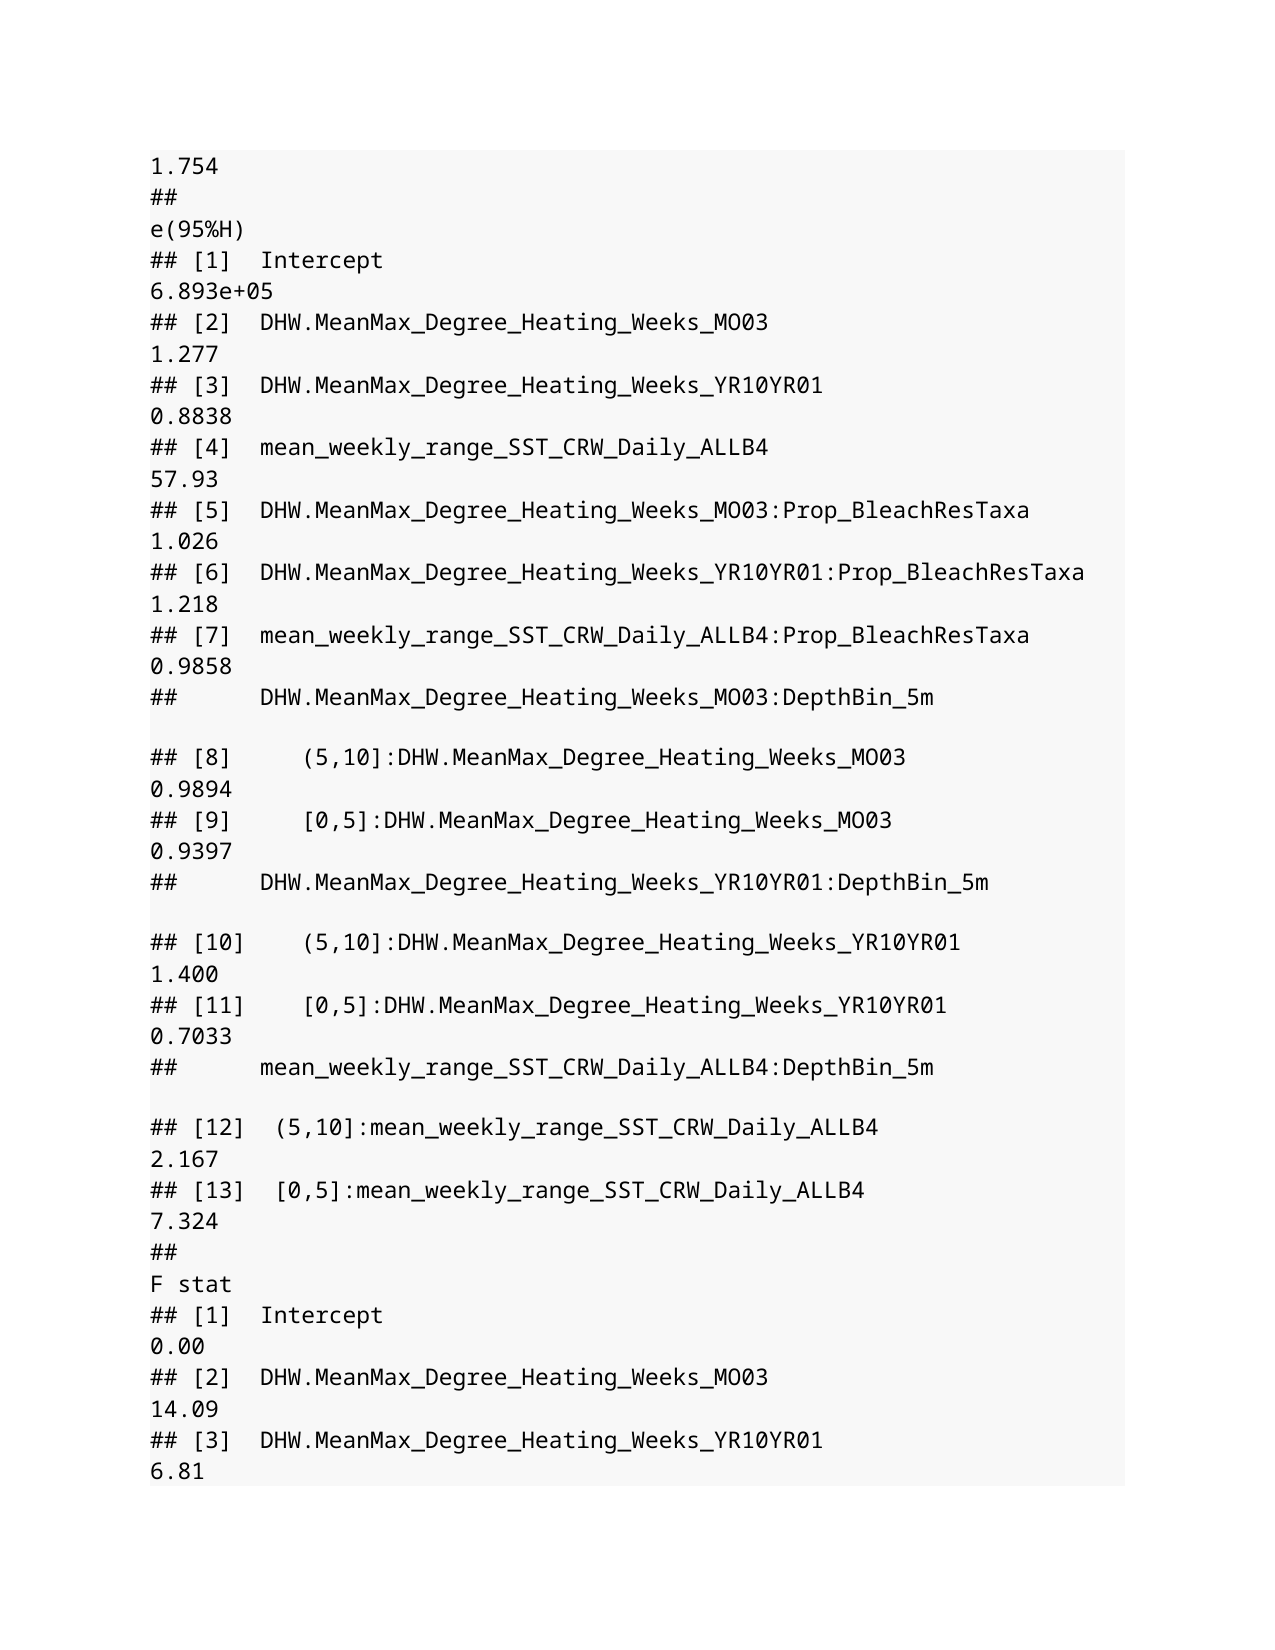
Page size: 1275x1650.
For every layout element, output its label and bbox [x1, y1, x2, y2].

text [150, 150, 1125, 1486]
